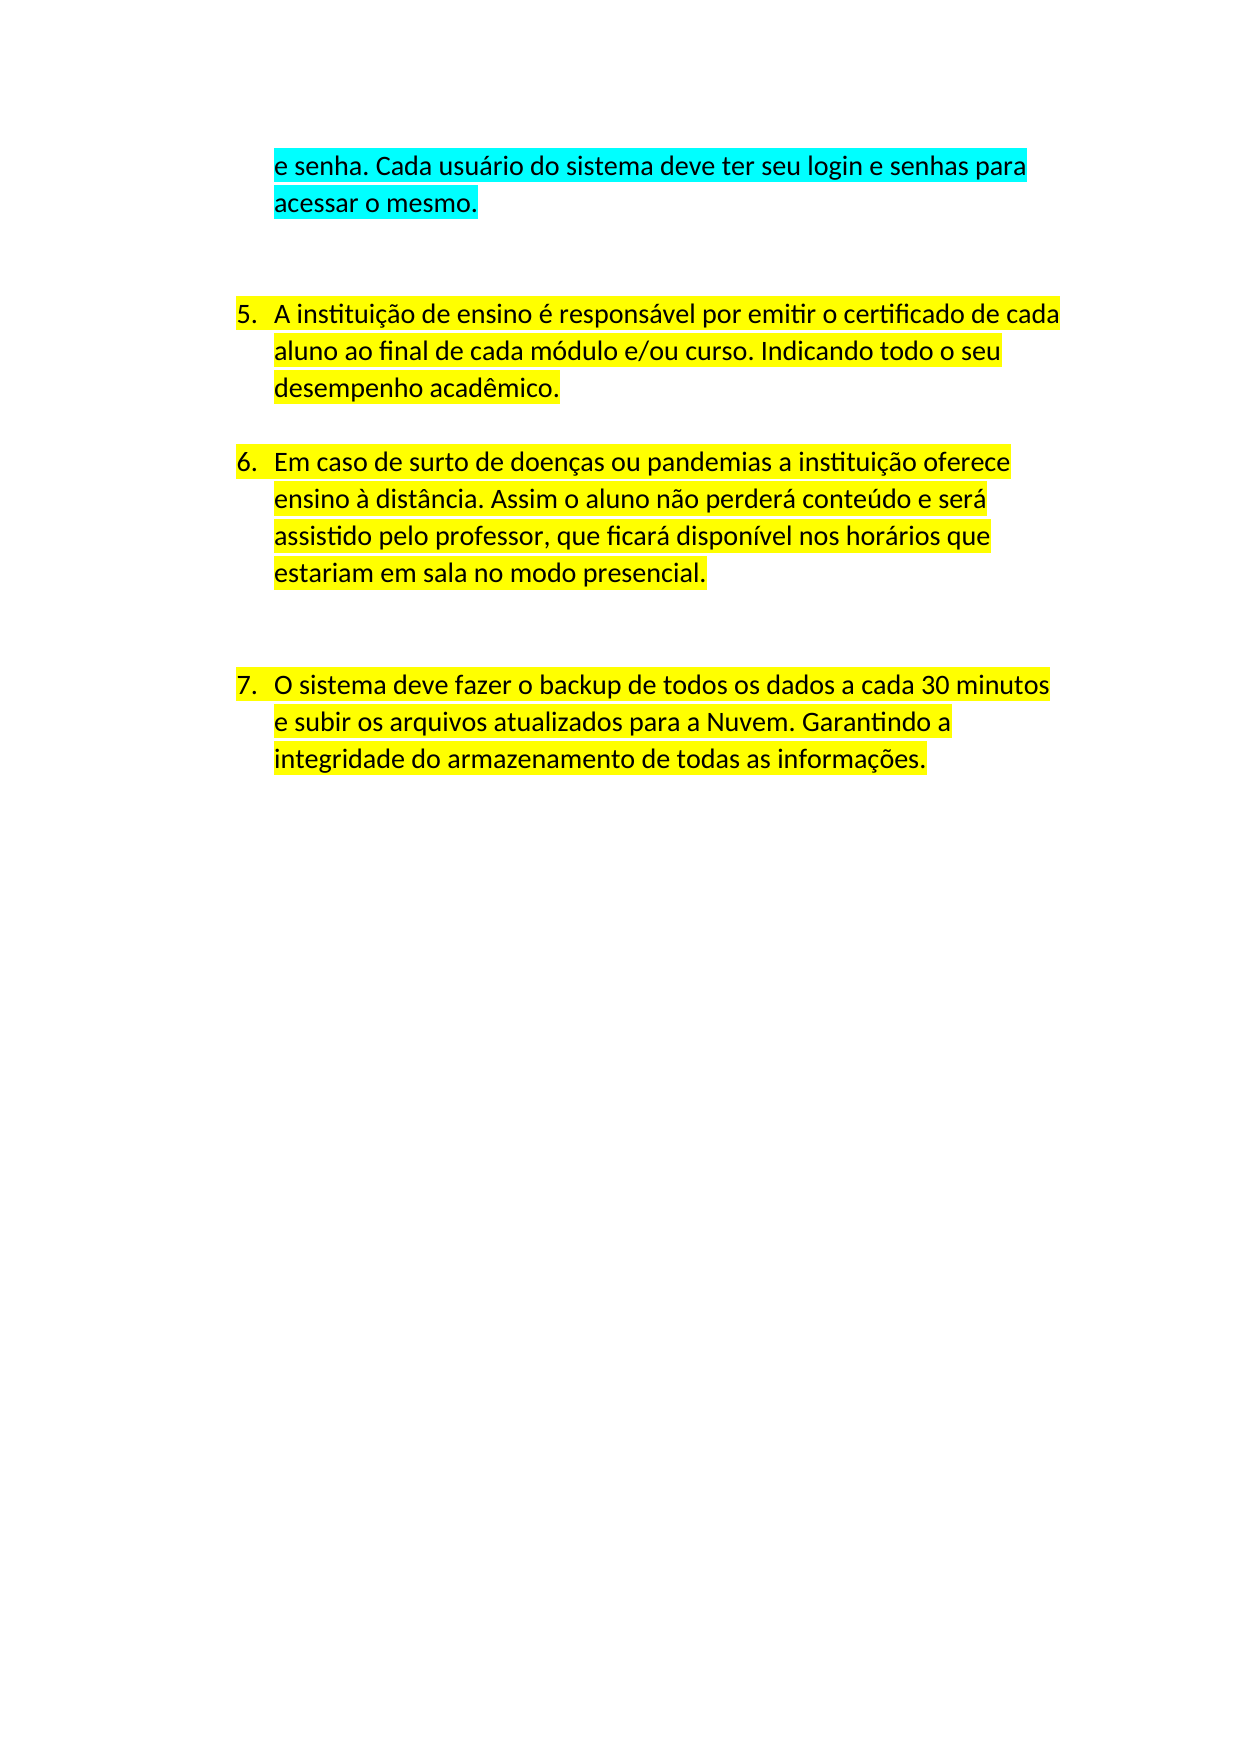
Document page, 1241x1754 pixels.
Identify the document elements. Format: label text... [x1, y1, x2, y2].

list A instituição de ensino é responsável por emitir o certificado de cada aluno ao final de cada módulo e/ou curso. Indicando todo o seu desempenho acadêmico. [236, 296, 1063, 404]
list Em caso de surto de doenças ou pandemias a instituição oferece ensino à distância. Assim o aluno não perderá conteúdo e será assistido pelo professor, que ficará disponível nos horários que estariam em sala no modo presencial. [236, 444, 1063, 590]
list O sistema deve fazer o backup de todos os dados a cada 30 minutos e subir os arquivos atualizados para a Nuvem. Garantindo a integridade do armazenamento de todas as informações. [236, 667, 1063, 775]
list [236, 148, 1063, 219]
